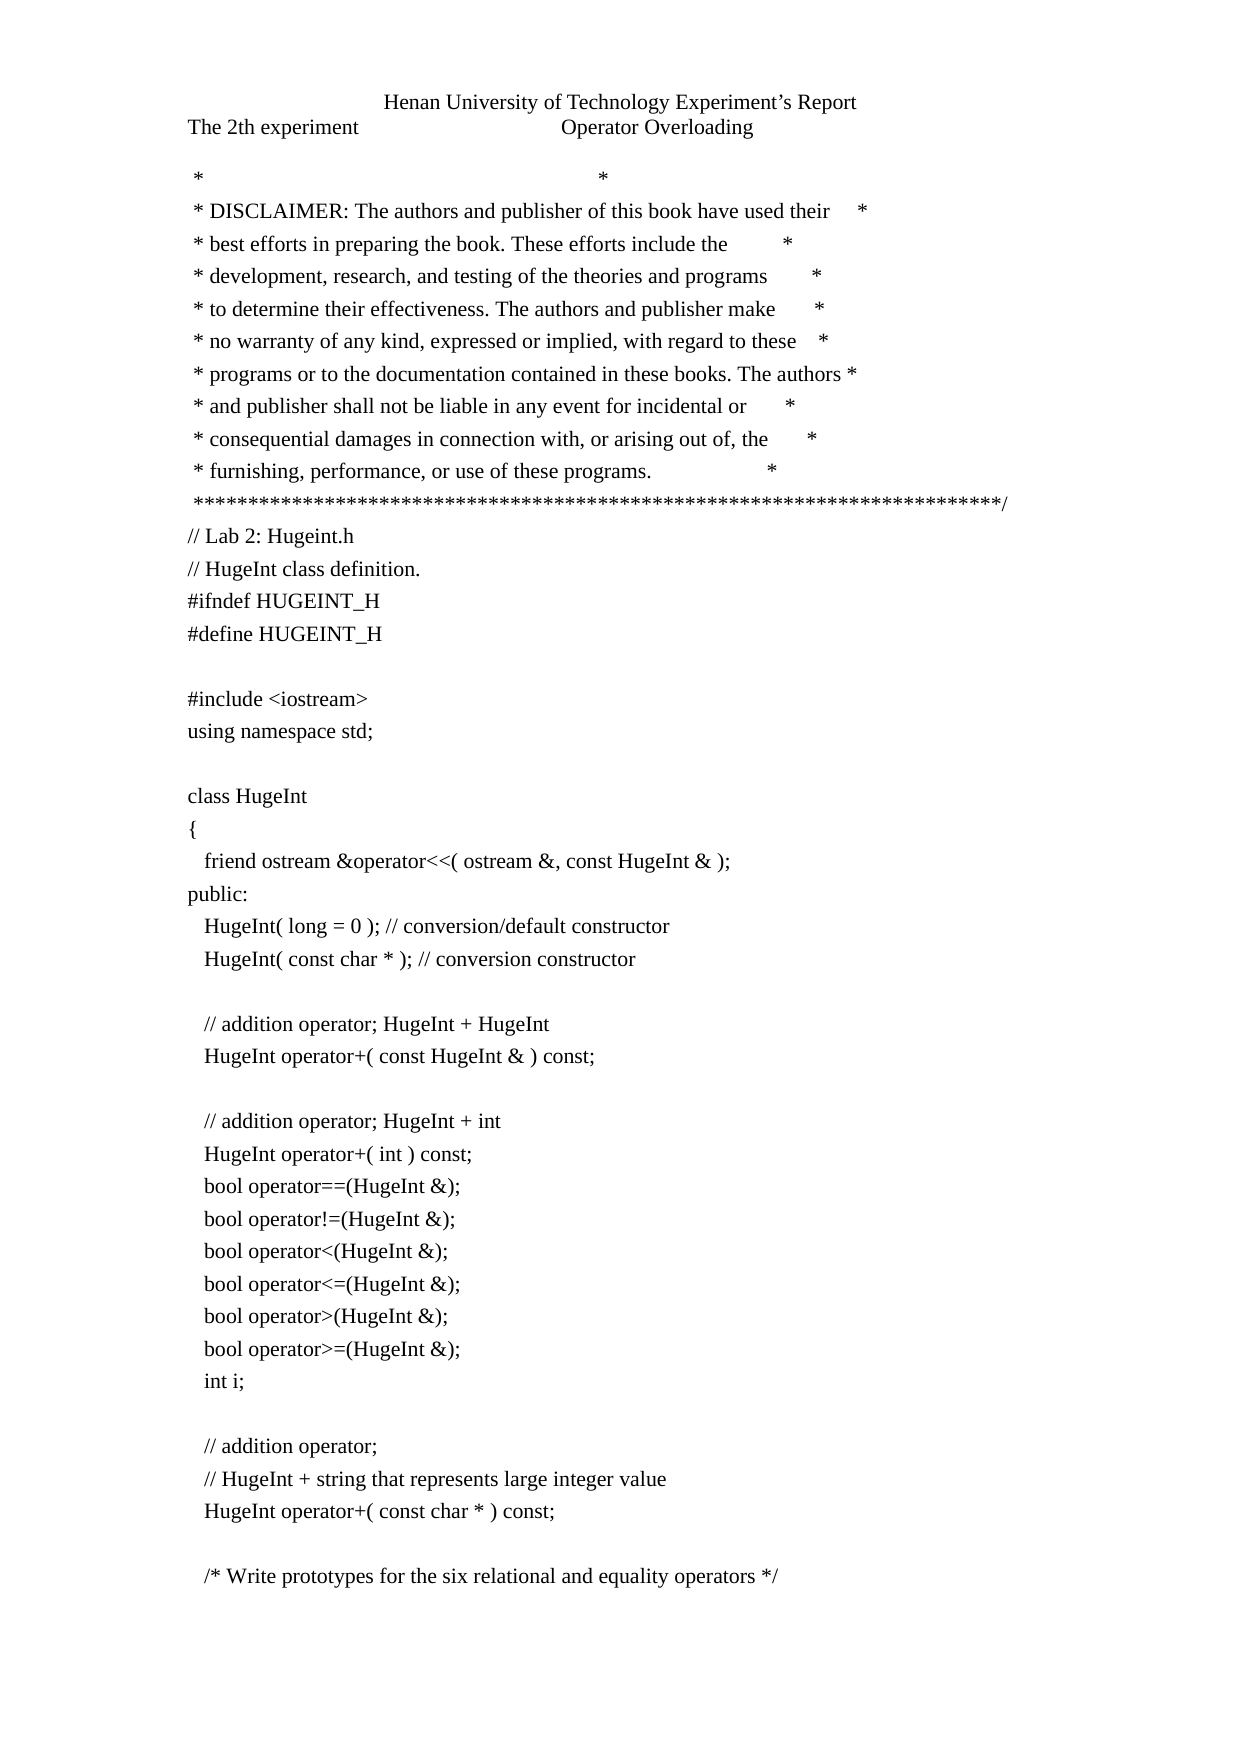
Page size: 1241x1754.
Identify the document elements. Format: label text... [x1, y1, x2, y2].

text * to determine their effectiveness. The authors and publisher make * [187, 292, 1053, 324]
text // addition operator; HugeInt + HugeInt [187, 1007, 1053, 1039]
text { [187, 812, 1053, 844]
text * no warranty of any kind, expressed or implied, with regard to these * [187, 324, 1053, 357]
text * DISCLAIMER: The authors and publisher of this book have used their * [187, 194, 1053, 227]
text HugeInt( const char * ); // conversion constructor [187, 942, 1053, 974]
text public: [187, 877, 1053, 909]
text * * [187, 162, 1053, 194]
text * and publisher shall not be liable in any event for incidental or * [187, 389, 1053, 422]
text #include <iostream> [187, 682, 1053, 714]
text int i; [187, 1364, 1053, 1397]
text friend ostream &operator<<( ostream &, const HugeInt & ); [187, 844, 1053, 877]
text #define HUGEINT_H [187, 617, 1053, 649]
text // Lab 2: Hugeint.h [187, 519, 1053, 552]
text * programs or to the documentation contained in these books. The authors * [187, 357, 1053, 389]
text bool operator<(HugeInt &); [187, 1234, 1053, 1267]
text * consequential damages in connection with, or arising out of, the * [187, 422, 1053, 454]
text // addition operator; HugeInt + int [187, 1104, 1053, 1137]
text HugeInt( long = 0 ); // conversion/default constructor [187, 909, 1053, 942]
text bool operator!=(HugeInt &); [187, 1202, 1053, 1234]
text #ifndef HUGEINT_H [187, 584, 1053, 617]
text // HugeInt + string that represents large integer value [187, 1462, 1053, 1494]
text bool operator<=(HugeInt &); [187, 1267, 1053, 1299]
text HugeInt operator+( const HugeInt & ) const; [187, 1039, 1053, 1072]
text * furnishing, performance, or use of these programs. * [187, 454, 1053, 487]
text /* Write prototypes for the six relational and equality operators */ [187, 1559, 1053, 1592]
text * development, research, and testing of the theories and programs * [187, 259, 1053, 292]
text HugeInt operator+( const char * ) const; [187, 1494, 1053, 1527]
text // HugeInt class definition. [187, 552, 1053, 584]
text class HugeInt [187, 779, 1053, 812]
text * best efforts in preparing the book. These efforts include the * [187, 227, 1053, 259]
text bool operator==(HugeInt &); [187, 1169, 1053, 1202]
text **************************************************************************/ [187, 487, 1053, 519]
text // addition operator; [187, 1429, 1053, 1462]
text bool operator>(HugeInt &); [187, 1299, 1053, 1332]
text bool operator>=(HugeInt &); [187, 1332, 1053, 1364]
text using namespace std; [187, 714, 1053, 747]
text HugeInt operator+( int ) const; [187, 1137, 1053, 1169]
